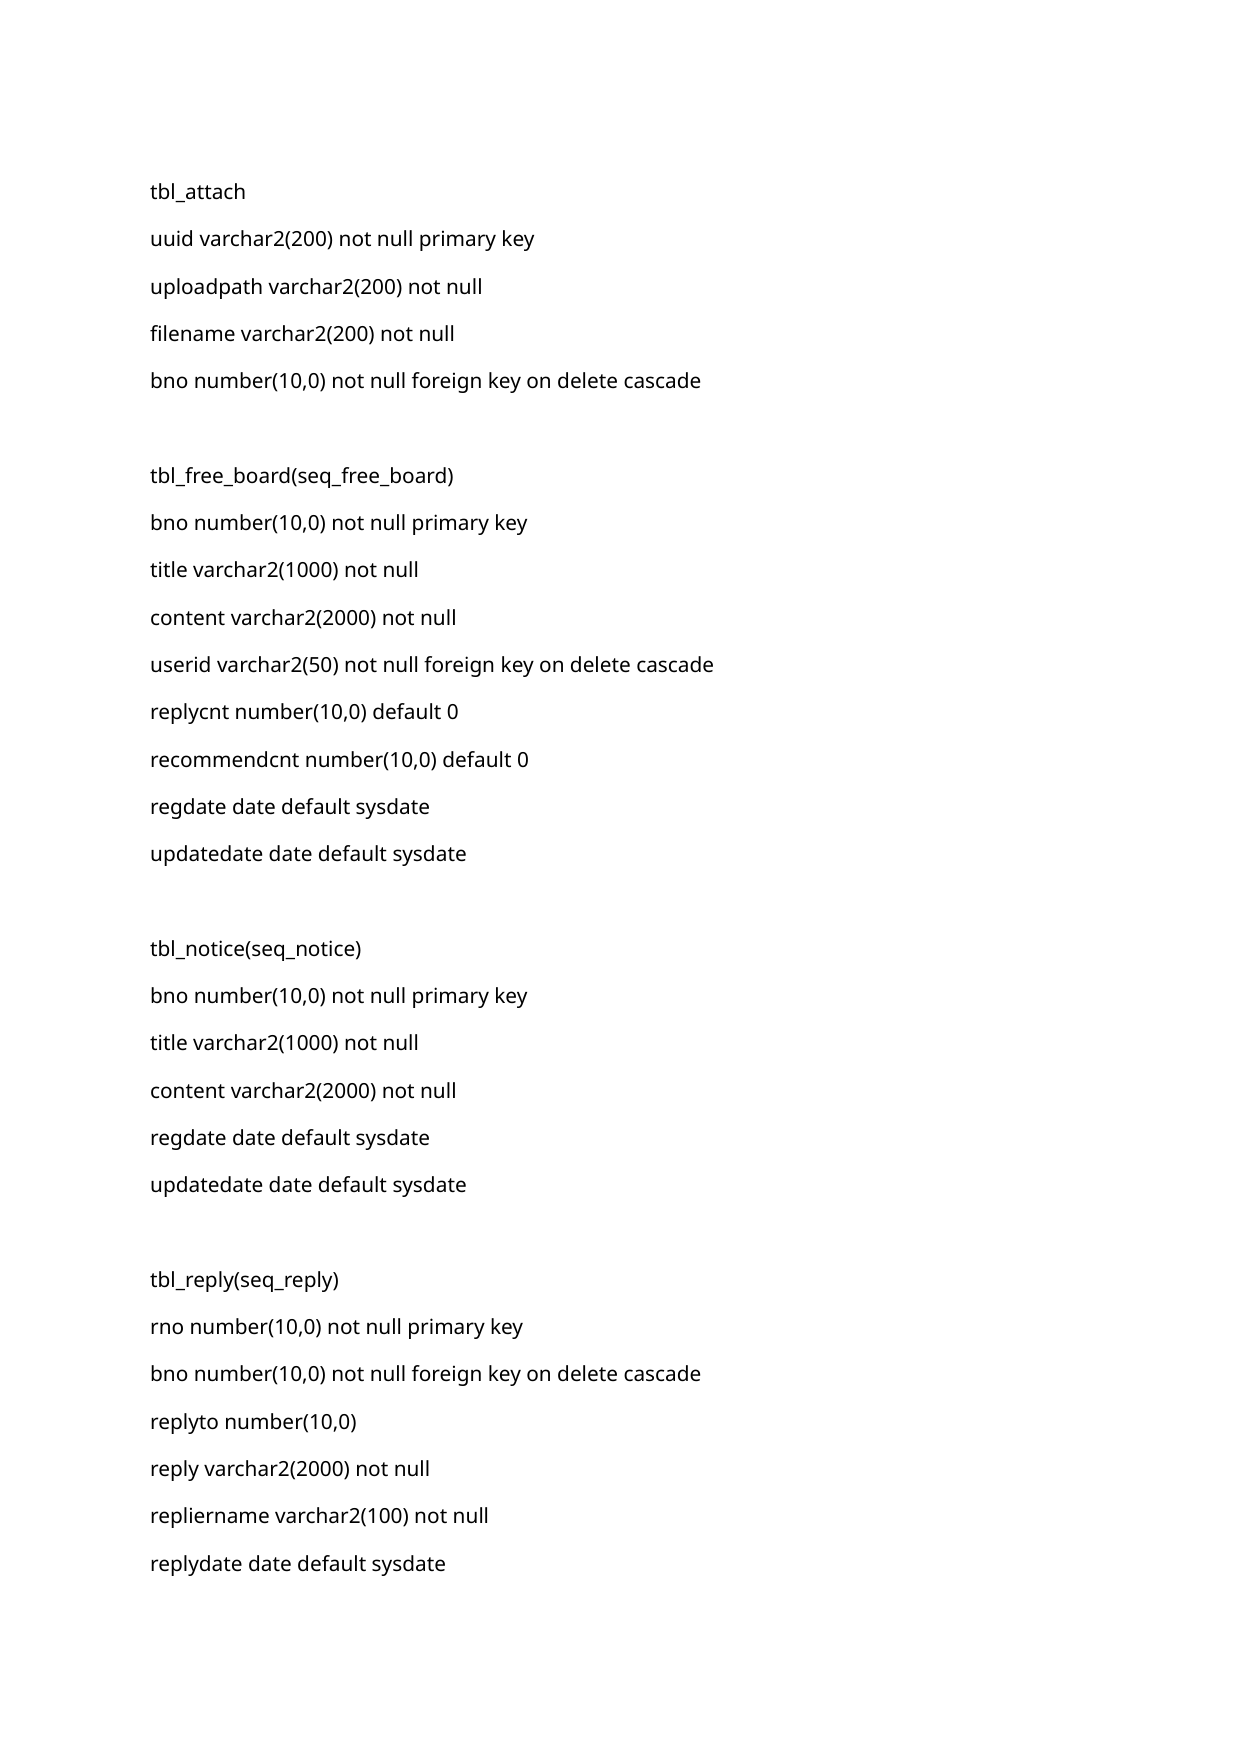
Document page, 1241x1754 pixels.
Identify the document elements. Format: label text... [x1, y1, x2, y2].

text bno number(10,0) not null foreign key on delete cascade [150, 1359, 1090, 1388]
text updatedate date default sysdate [150, 1170, 1090, 1199]
text title varchar2(1000) not null [150, 556, 1090, 584]
text regdate date default sysdate [150, 792, 1090, 820]
text content varchar2(2000) not null [150, 603, 1090, 631]
text title varchar2(1000) not null [150, 1028, 1090, 1057]
text repliername varchar2(100) not null [150, 1501, 1090, 1530]
text recommendcnt number(10,0) default 0 [150, 745, 1090, 773]
text replyto number(10,0) [150, 1407, 1090, 1435]
text replycnt number(10,0) default 0 [150, 697, 1090, 726]
text updatedate date default sysdate [150, 839, 1090, 868]
text userid varchar2(50) not null foreign key on delete cascade [150, 650, 1090, 678]
text tbl_reply(seq_reply) [150, 1265, 1090, 1293]
text uploadpath varchar2(200) not null [150, 272, 1090, 300]
text filename varchar2(200) not null [150, 319, 1090, 347]
text reply varchar2(2000) not null [150, 1454, 1090, 1482]
text bno number(10,0) not null foreign key on delete cascade [150, 366, 1090, 395]
text uuid varchar2(200) not null primary key [150, 224, 1090, 253]
text bno number(10,0) not null primary key [150, 508, 1090, 537]
text replydate date default sysdate [150, 1549, 1090, 1577]
text bno number(10,0) not null primary key [150, 981, 1090, 1009]
text content varchar2(2000) not null [150, 1076, 1090, 1104]
text tbl_attach [150, 177, 1090, 206]
text tbl_notice(seq_notice) [150, 934, 1090, 962]
text tbl_free_board(seq_free_board) [150, 461, 1090, 489]
text rno number(10,0) not null primary key [150, 1312, 1090, 1341]
text regdate date default sysdate [150, 1123, 1090, 1151]
